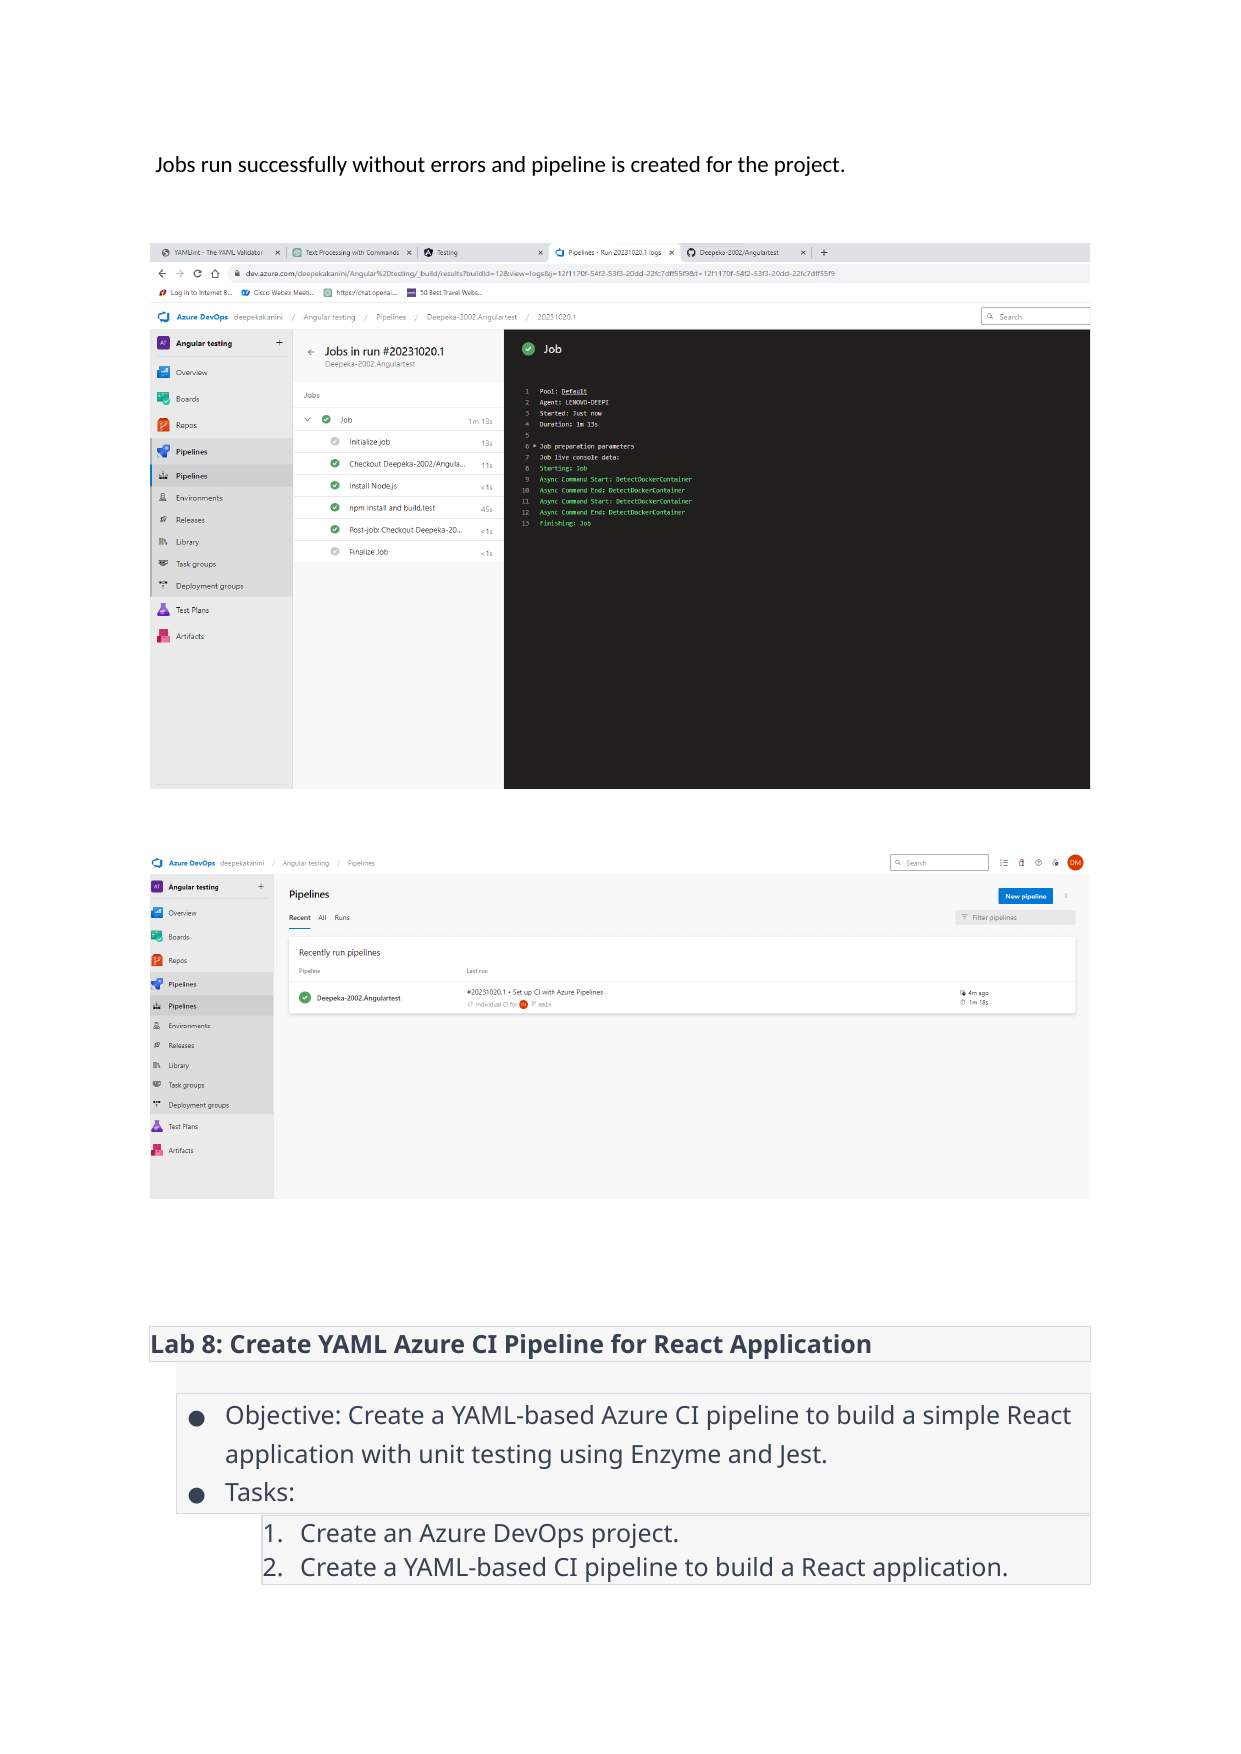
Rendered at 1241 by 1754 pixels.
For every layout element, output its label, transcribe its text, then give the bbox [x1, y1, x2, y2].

list Objective: Create a YAML-based Azure CI pipeline to build a simple React application with unit testing using Enzyme and Jest. [177, 1394, 1090, 1470]
list Create a YAML-based CI pipeline to build a React application. [263, 1548, 1090, 1584]
list Tasks: [177, 1470, 1090, 1513]
text Jobs run successfully without errors and pipeline is created for the project. [150, 150, 1090, 178]
text Lab 8: Create YAML Azure CI Pipeline for React Application [150, 1327, 1090, 1361]
picture [150, 243, 1091, 789]
list Create an Azure DevOps project. [263, 1516, 1090, 1548]
picture [150, 854, 1091, 1199]
